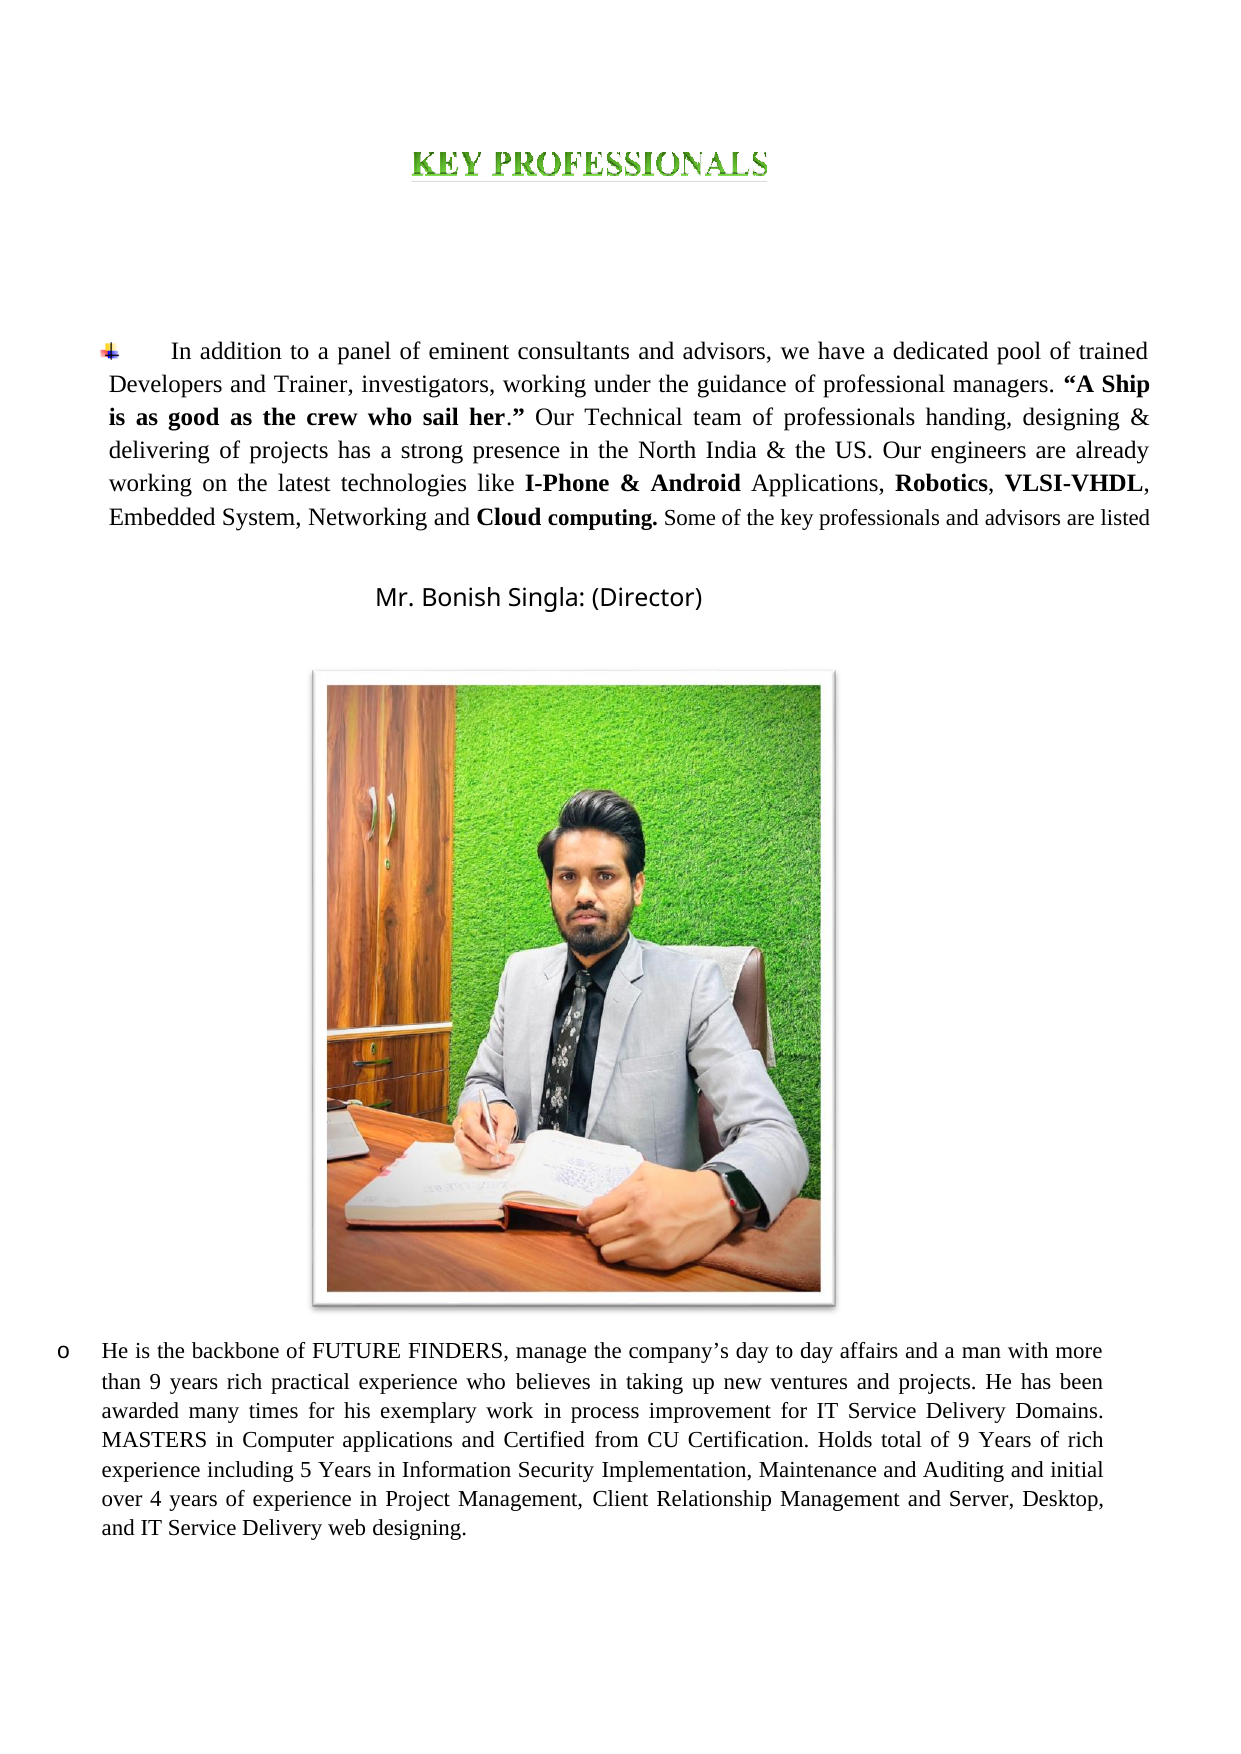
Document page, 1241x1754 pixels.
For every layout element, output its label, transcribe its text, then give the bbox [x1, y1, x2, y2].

picture [100, 342, 119, 360]
text In addition to a panel of eminent consultants and advisors, we have a dedicated pool of trained Developers and Trainer, investigators, working under the guidance of professional managers. “A Ship is as good as the crew who sail her.” Our Technical team of professionals handing, designing & delivering of projects has a strong presence in the North India & the US. Our engineers are already working on the latest technologies like I-Phone & Android Applications, Robotics, VLSI-VHDL, Embedded System, Networking and Cloud computing. Some of the key professionals and advisors are listed [100, 336, 1150, 530]
subtitle Mr. Bonish Singla: (Director) [300, 579, 1240, 613]
picture [410, 152, 768, 182]
picture [305, 666, 842, 1317]
